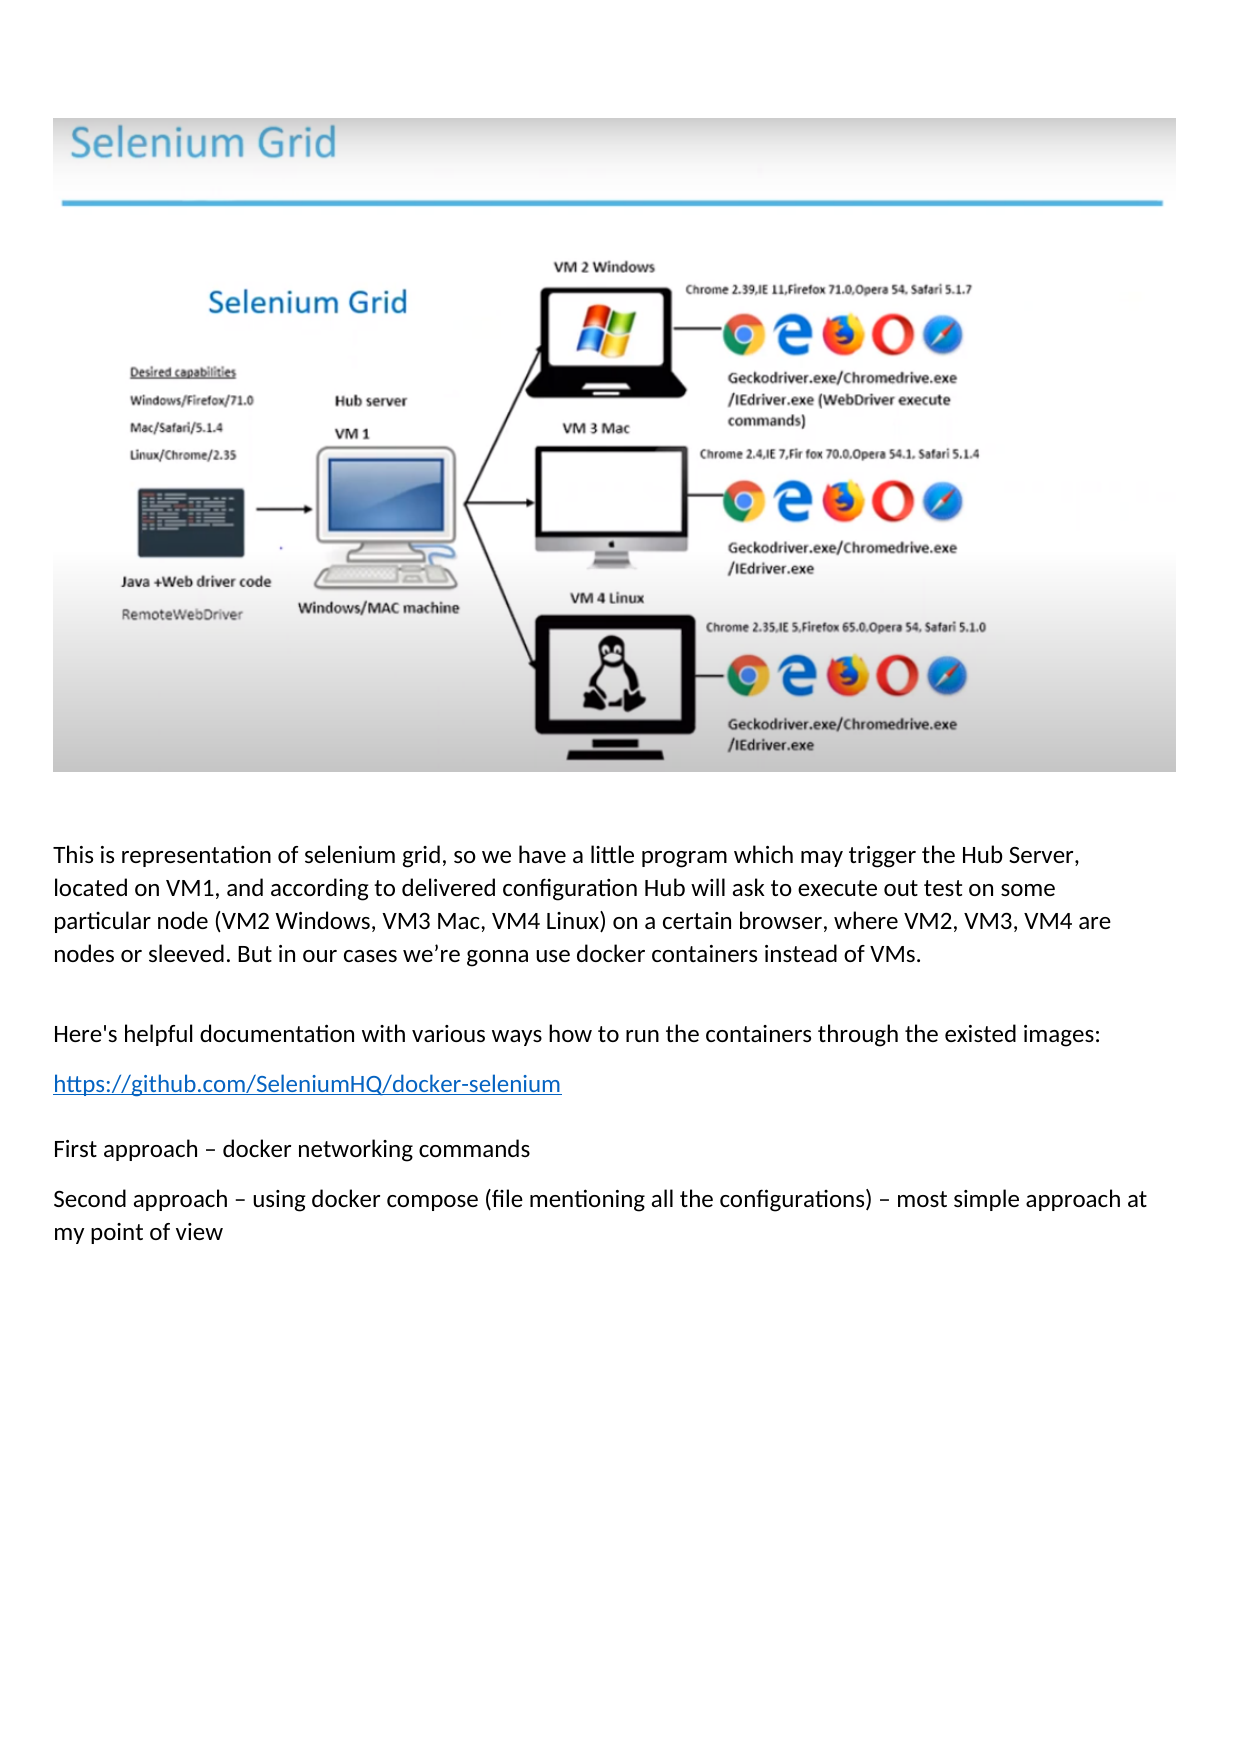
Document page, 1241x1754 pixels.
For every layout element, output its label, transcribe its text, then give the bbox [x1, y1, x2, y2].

text https://github.com/SeleniumHQ/docker-selenium First approach – docker networking commands [53, 1068, 1152, 1164]
text Here's helpful documentation with various ways how to run the containers through the existed images: [53, 1018, 1152, 1049]
text This is representation of selenium grid, so we have a little program which may trigger the Hub Server, located on VM1, and according to delivered configuration Hub will ask to execute out test on some particular node (VM2 Windows, VM3 Mac, VM4 Linux) on a certain browser, where VM2, VM3, VM4 are nodes or sleeved. But in our cases we’re gonna use docker containers instead of VMs. [53, 840, 1152, 999]
text Second approach – using docker compose (file mentioning all the configurations) – most simple approach at my point of view [53, 1183, 1152, 1247]
picture [53, 118, 1176, 772]
